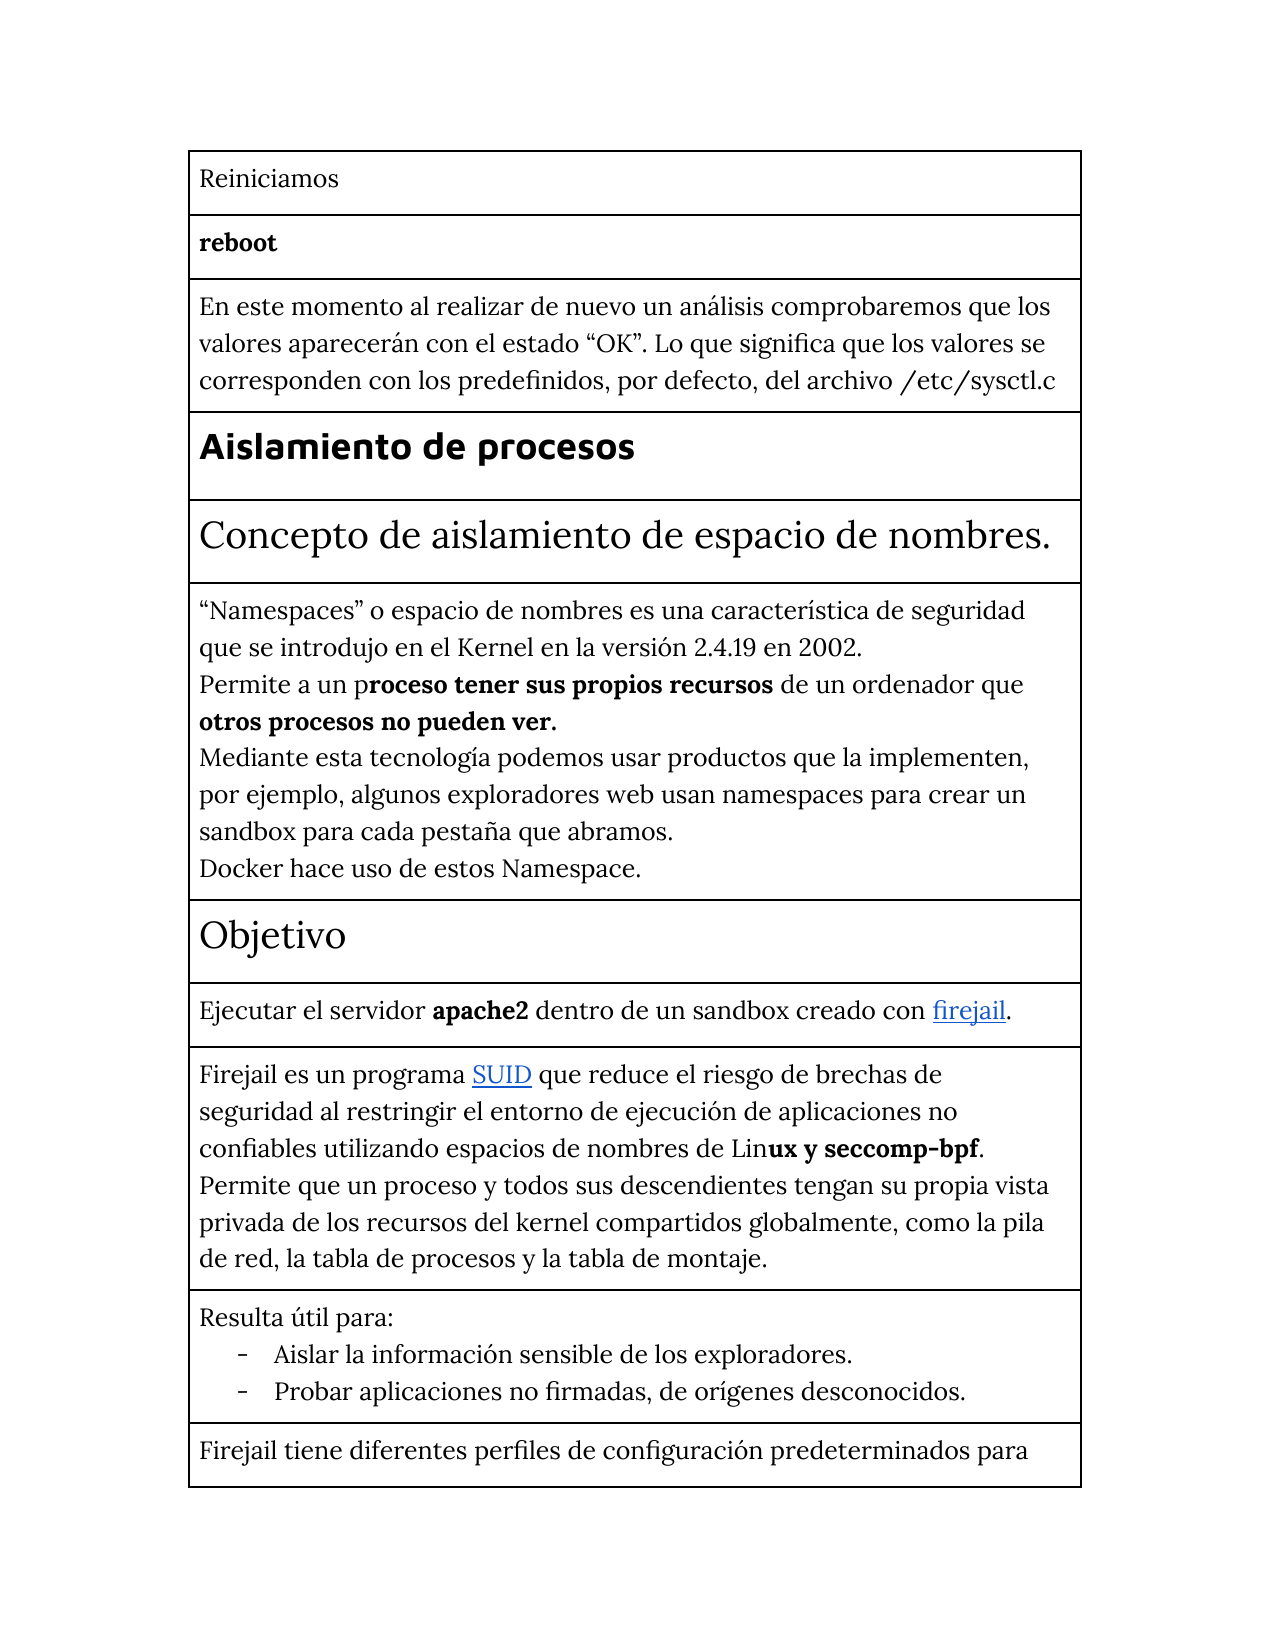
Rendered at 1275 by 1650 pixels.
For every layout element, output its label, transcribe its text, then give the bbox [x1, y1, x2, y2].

table_cell Reiniciamos [190, 152, 1080, 214]
table_cell Concepto de aislamiento de espacio de nombres. [190, 501, 1080, 582]
table_cell Resulta útil para: Aislar la información sensible de los exploradores. Probar aplicaciones no firmadas, de orígenes desconocidos. [190, 1291, 1080, 1422]
table_cell Aislamiento de procesos [190, 413, 1080, 499]
table_cell En este momento al realizar de nuevo un análisis comprobaremos que los valores aparecerán con el estado “OK”. Lo que significa que los valores se corresponden con los predefinidos, por defecto, del archivo /etc/sysctl.c [190, 280, 1080, 411]
table_cell “Namespaces” o espacio de nombres es una característica de seguridad que se introdujo en el Kernel en la versión 2.4.19 en 2002. Permite a un proceso tener sus propios recursos de un ordenador que otros procesos no pueden ver. Mediante esta tecnología podemos usar productos que la implementen, por ejemplo, algunos exploradores web usan namespaces para crear un sandbox para cada pestaña que abramos. Docker hace uso de estos Namespace. [190, 584, 1080, 899]
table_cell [190, 1424, 1080, 1486]
table_cell Ejecutar el servidor apache2 dentro de un sandbox creado con firejail. [190, 984, 1080, 1046]
table_cell Firejail es un programa SUID que reduce el riesgo de brechas de seguridad al restringir el entorno de ejecución de aplicaciones no confiables utilizando espacios de nombres de Linux y seccomp-bpf. Permite que un proceso y todos sus descendientes tengan su propia vista privada de los recursos del kernel compartidos globalmente, como la pila de red, la tabla de procesos y la tabla de montaje. [190, 1048, 1080, 1289]
table_cell reboot [190, 216, 1080, 278]
table_cell Objetivo [190, 901, 1080, 982]
